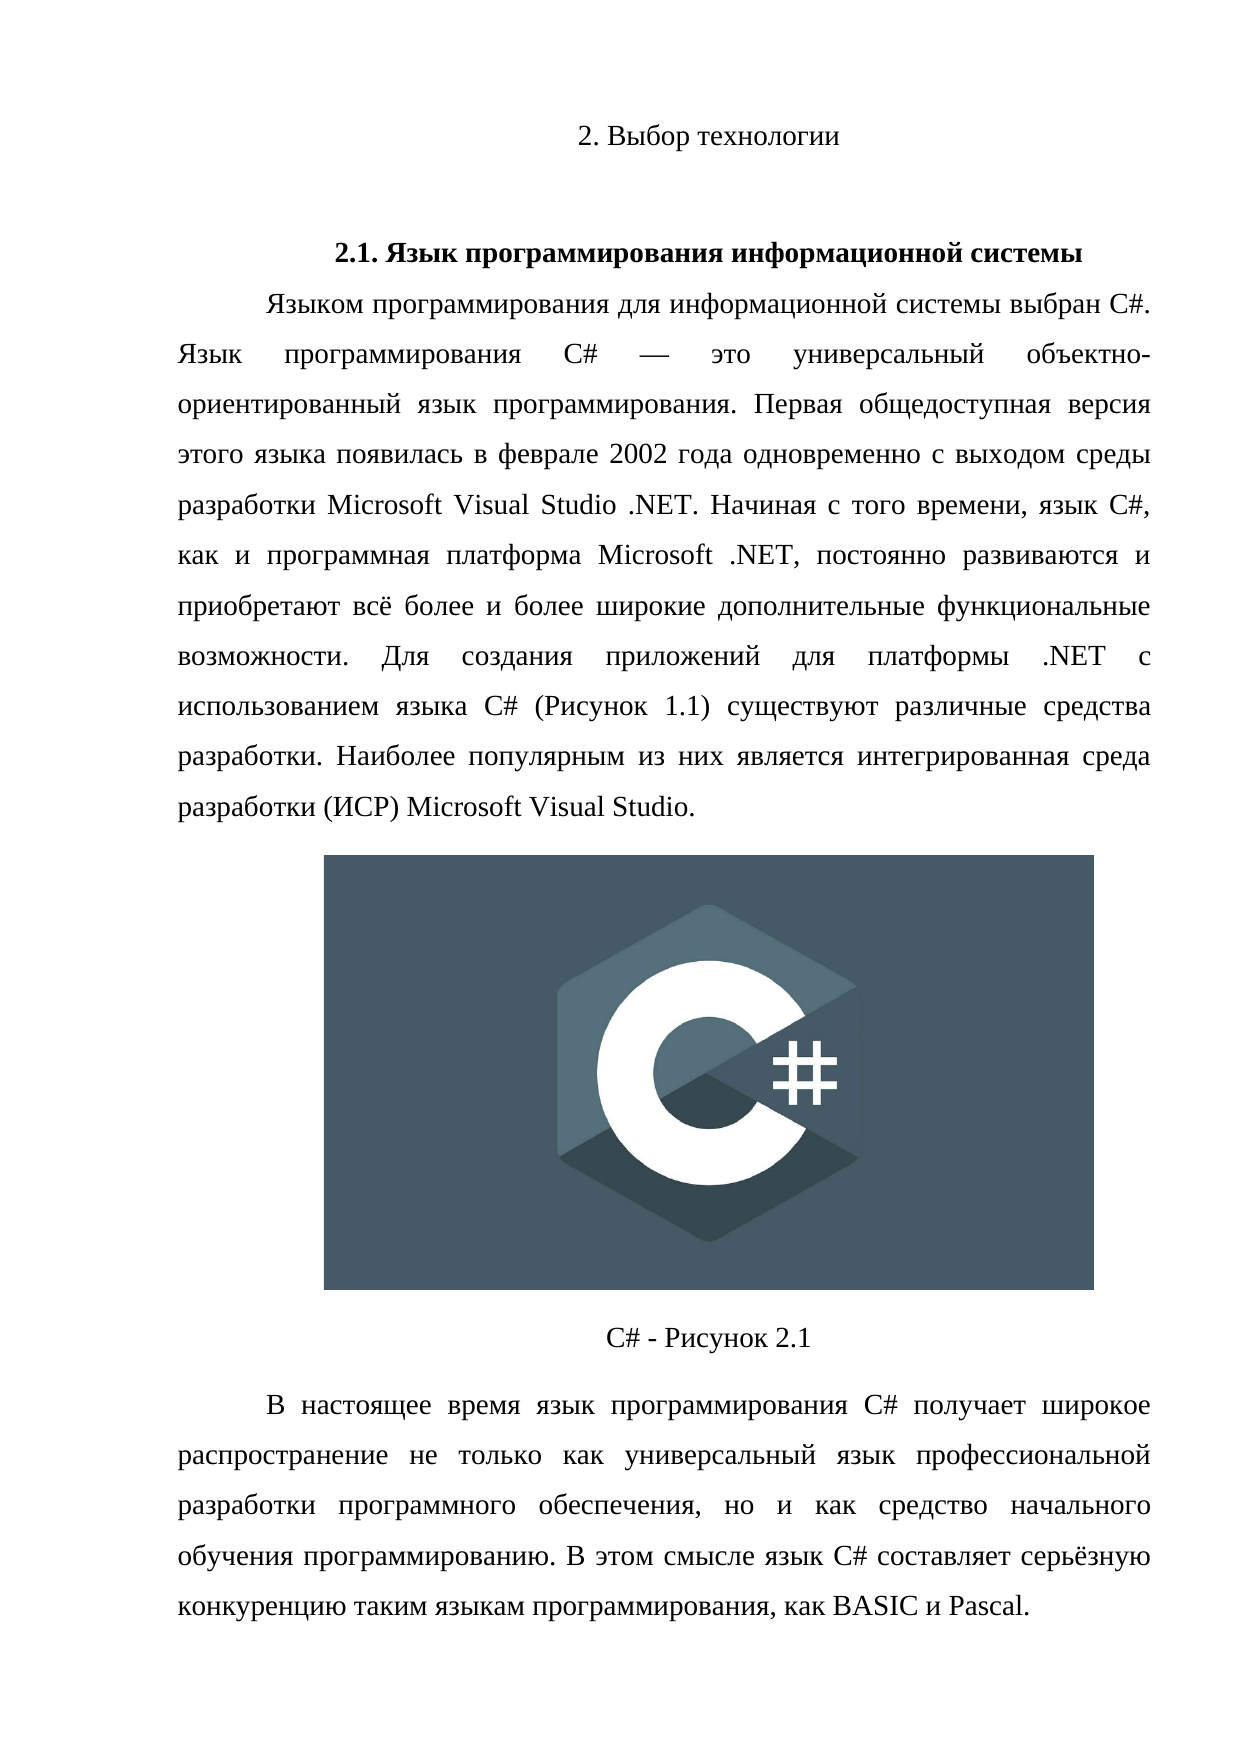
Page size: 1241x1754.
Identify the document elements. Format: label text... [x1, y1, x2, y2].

subtitle 2.1. Язык программирования информационной системы [177, 235, 1152, 269]
text C# - Рисунок 2.1 [177, 1320, 1152, 1353]
text Языком программирования для информационной системы выбран C#. Язык программирования C# — это универсальный объектно-ориентированный язык программирования. Первая общедоступная версия этого языка появилась в феврале 2002 года одновременно с выходом среды разработки Microsoft Visual Studio .NET. Начиная с того времени, язык C#, как и программная платформа Microsoft .NET, постоянно развиваются и приобретают всё более и более широкие дополнительные функциональные возможности. Для создания приложений для платформы .NET с использованием языка C# (Рисунок 1.1) существуют различные средства разработки. Наиболее популярным из них является интегрированная среда разработки (ИСР) Microsoft Visual Studio. [177, 286, 1152, 822]
text В настоящее время язык программирования C# получает широкое распространение не только как универсальный язык профессиональной разработки программного обеспечения, но и как средство начального обучения программированию. В этом смысле язык C# составляет серьёзную конкуренцию таким языкам программирования, как BASIC и Pascal. [177, 1387, 1152, 1622]
picture [323, 855, 1094, 1290]
subtitle 2. Выбор технологии [177, 118, 1152, 152]
